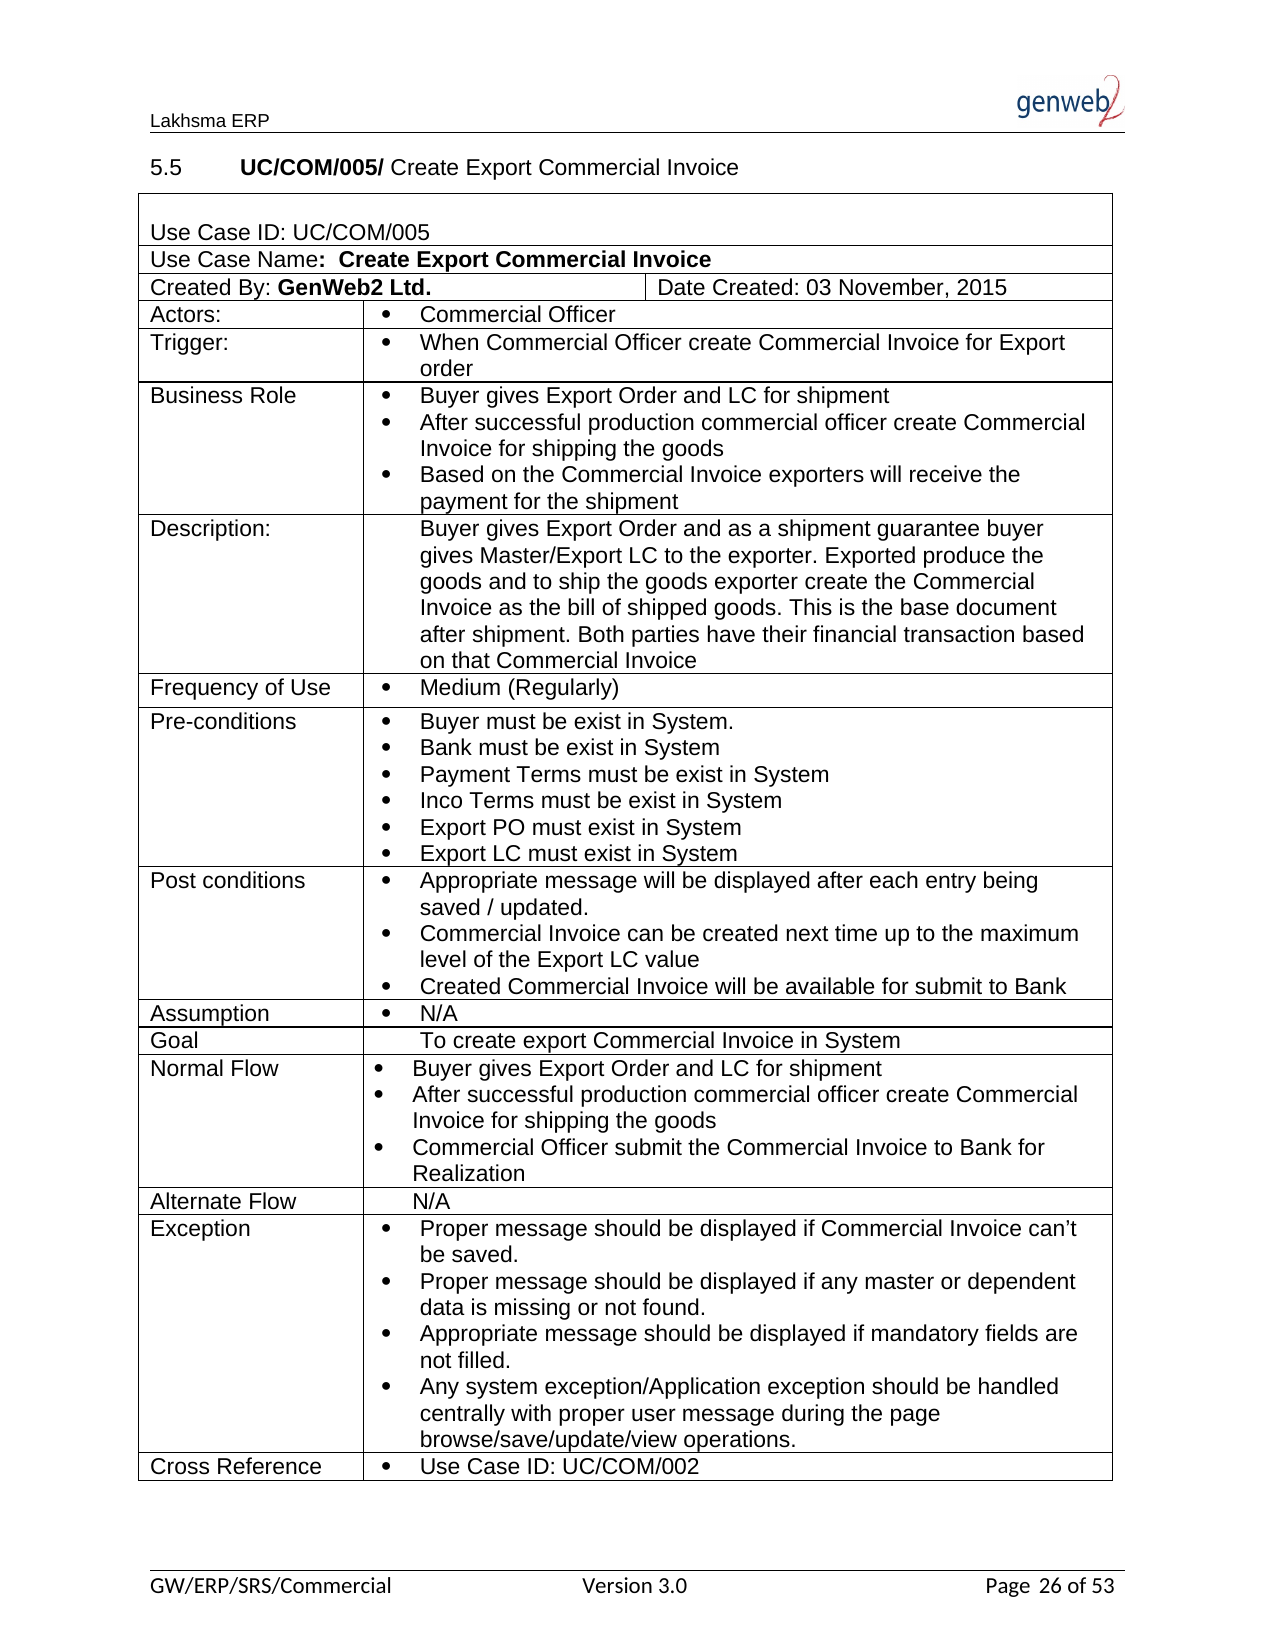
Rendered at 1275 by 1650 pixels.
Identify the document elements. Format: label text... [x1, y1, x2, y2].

table_cell Alternate Flow [139, 1188, 363, 1214]
table_cell Buyer gives Export Order and LC for shipment After successful production commercial officer create Commercial Invoice for shipping the goods Commercial Officer submit the Commercial Invoice to Bank for Realization [364, 1055, 1112, 1187]
table_cell Commercial Officer [364, 301, 1112, 328]
table_cell Proper message should be displayed if Commercial Invoice can’t be saved. Proper message should be displayed if any master or dependent data is missing or not found. Appropriate message should be displayed if mandatory fields are not filled. Any system exception/Application exception should be handled centrally with proper user message during the page browse/save/update/view operations. [364, 1215, 1112, 1452]
table_cell N/A [364, 1188, 1112, 1214]
table_cell Medium (Regularly) [364, 674, 1112, 707]
table_cell Actors: [139, 301, 363, 328]
table_cell N/A [364, 1000, 1112, 1026]
subtitle UC/COM/005/ Create Export Commercial Invoice [150, 153, 1125, 180]
table_cell Buyer gives Export Order and LC for shipment After successful production commercial officer create Commercial Invoice for shipping the goods Based on the Commercial Invoice exporters will receive the payment for the shipment [364, 383, 1112, 514]
table_cell Description: [139, 515, 363, 673]
table_cell Pre-conditions [139, 708, 363, 866]
table_cell Date Created: 03 November, 2015 [646, 274, 1112, 300]
table_cell Cross Reference [139, 1453, 363, 1479]
table_cell Buyer must be exist in System. Bank must be exist in System Payment Terms must be exist in System Inco Terms must be exist in System Export PO must exist in System Export LC must exist in System [364, 708, 1112, 866]
table_cell Use Case ID: UC/COM/002 [364, 1453, 1112, 1479]
table_cell Post conditions [139, 867, 363, 999]
table_cell Exception [139, 1215, 363, 1452]
table_cell Frequency of Use [139, 674, 363, 707]
table_cell Trigger: [139, 329, 363, 381]
table_cell Created By: GenWeb2 Ltd. [139, 274, 645, 300]
picture [1017, 75, 1125, 128]
table_cell When Commercial Officer create Commercial Invoice for Export order [364, 329, 1112, 381]
table_cell Use Case Name: Create Export Commercial Invoice [139, 246, 1112, 273]
table_cell Goal [139, 1028, 363, 1054]
table_cell Appropriate message will be displayed after each entry being saved / updated. Commercial Invoice can be created next time up to the maximum level of the Export LC value Created Commercial Invoice will be available for submit to Bank [364, 867, 1112, 999]
table_cell To create export Commercial Invoice in System [364, 1028, 1112, 1054]
table_header Use Case ID: UC/COM/005 [139, 194, 1112, 245]
table_cell Assumption [139, 1000, 363, 1026]
table_cell Buyer gives Export Order and as a shipment guarantee buyer gives Master/Export LC to the exporter. Exported produce the goods and to ship the goods exporter create the Commercial Invoice as the bill of shipped goods. This is the base document after shipment. Both parties have their financial transaction based on that Commercial Invoice [364, 515, 1112, 673]
table_cell Normal Flow [139, 1055, 363, 1187]
table_cell Business Role [139, 383, 363, 514]
